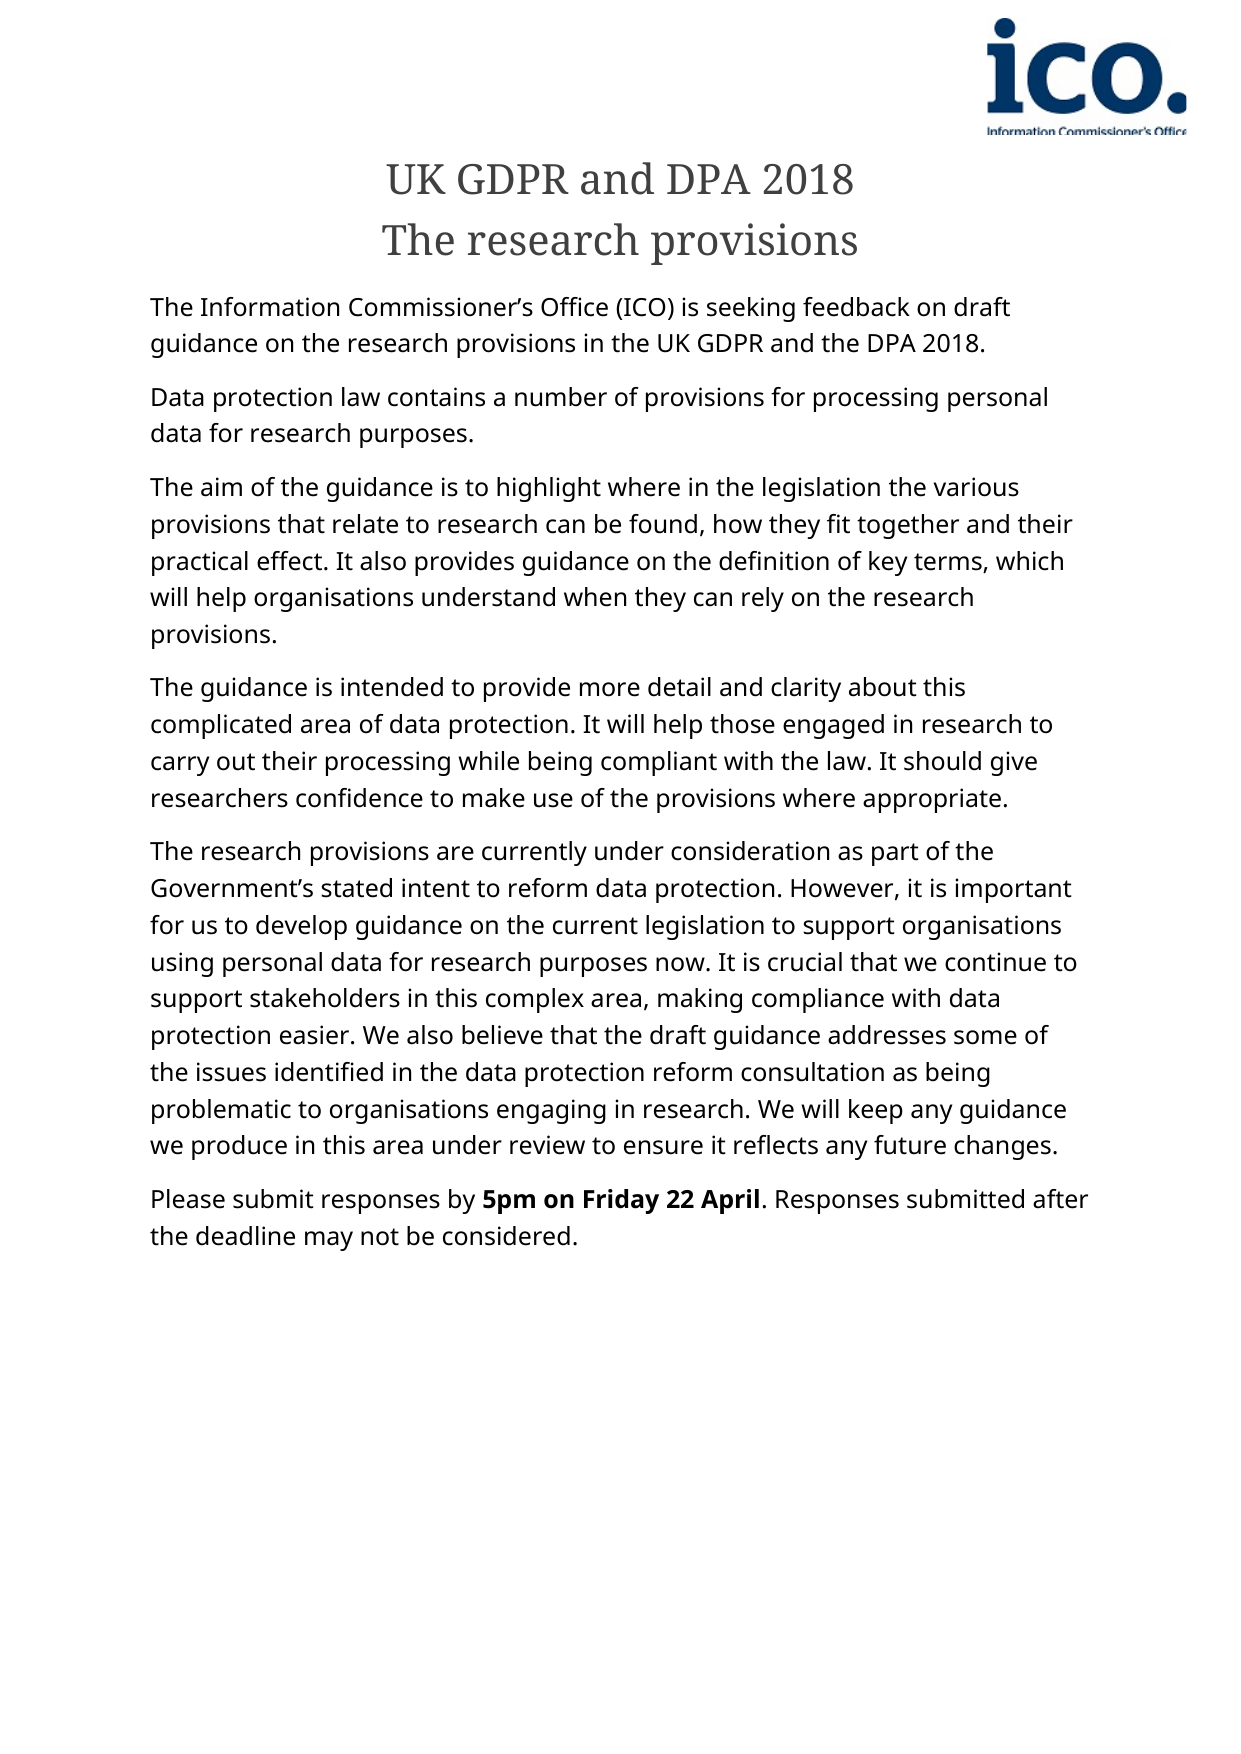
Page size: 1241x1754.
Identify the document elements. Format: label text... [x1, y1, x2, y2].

text The aim of the guidance is to highlight where in the legislation the various provisions that relate to research can be found, how they fit together and their practical effect. It also provides guidance on the definition of key terms, which will help organisations understand when they can rely on the research provisions. [150, 469, 1090, 651]
text Data protection law contains a number of provisions for processing personal data for research purposes. [150, 379, 1090, 450]
text UK GDPR and DPA 2018 The research provisions [150, 150, 1090, 268]
text The Information Commissioner’s Office (ICO) is seeking feedback on draft guidance on the research provisions in the UK GDPR and the DPA 2018. [150, 289, 1090, 360]
text The guidance is intended to provide more detail and clarity about this complicated area of data protection. It will help those engaged in research to carry out their processing while being compliant with the law. It should give researchers confidence to make use of the provisions where appropriate. [150, 670, 1090, 814]
text Please submit responses by 5pm on Friday 22 April. Responses submitted after the deadline may not be considered. [150, 1181, 1090, 1252]
picture [987, 18, 1187, 135]
text The research provisions are currently under consideration as part of the Government’s stated intent to reform data protection. However, it is important for us to develop guidance on the current legislation to support organisations using personal data for research purposes now. It is crucial that we continue to support stakeholders in this complex area, making compliance with data protection easier. We also believe that the draft guidance addresses some of the issues identified in the data protection reform consultation as being problematic to organisations engaging in research. We will keep any guidance we produce in this area under review to ensure it reflects any future changes. [150, 834, 1090, 1162]
